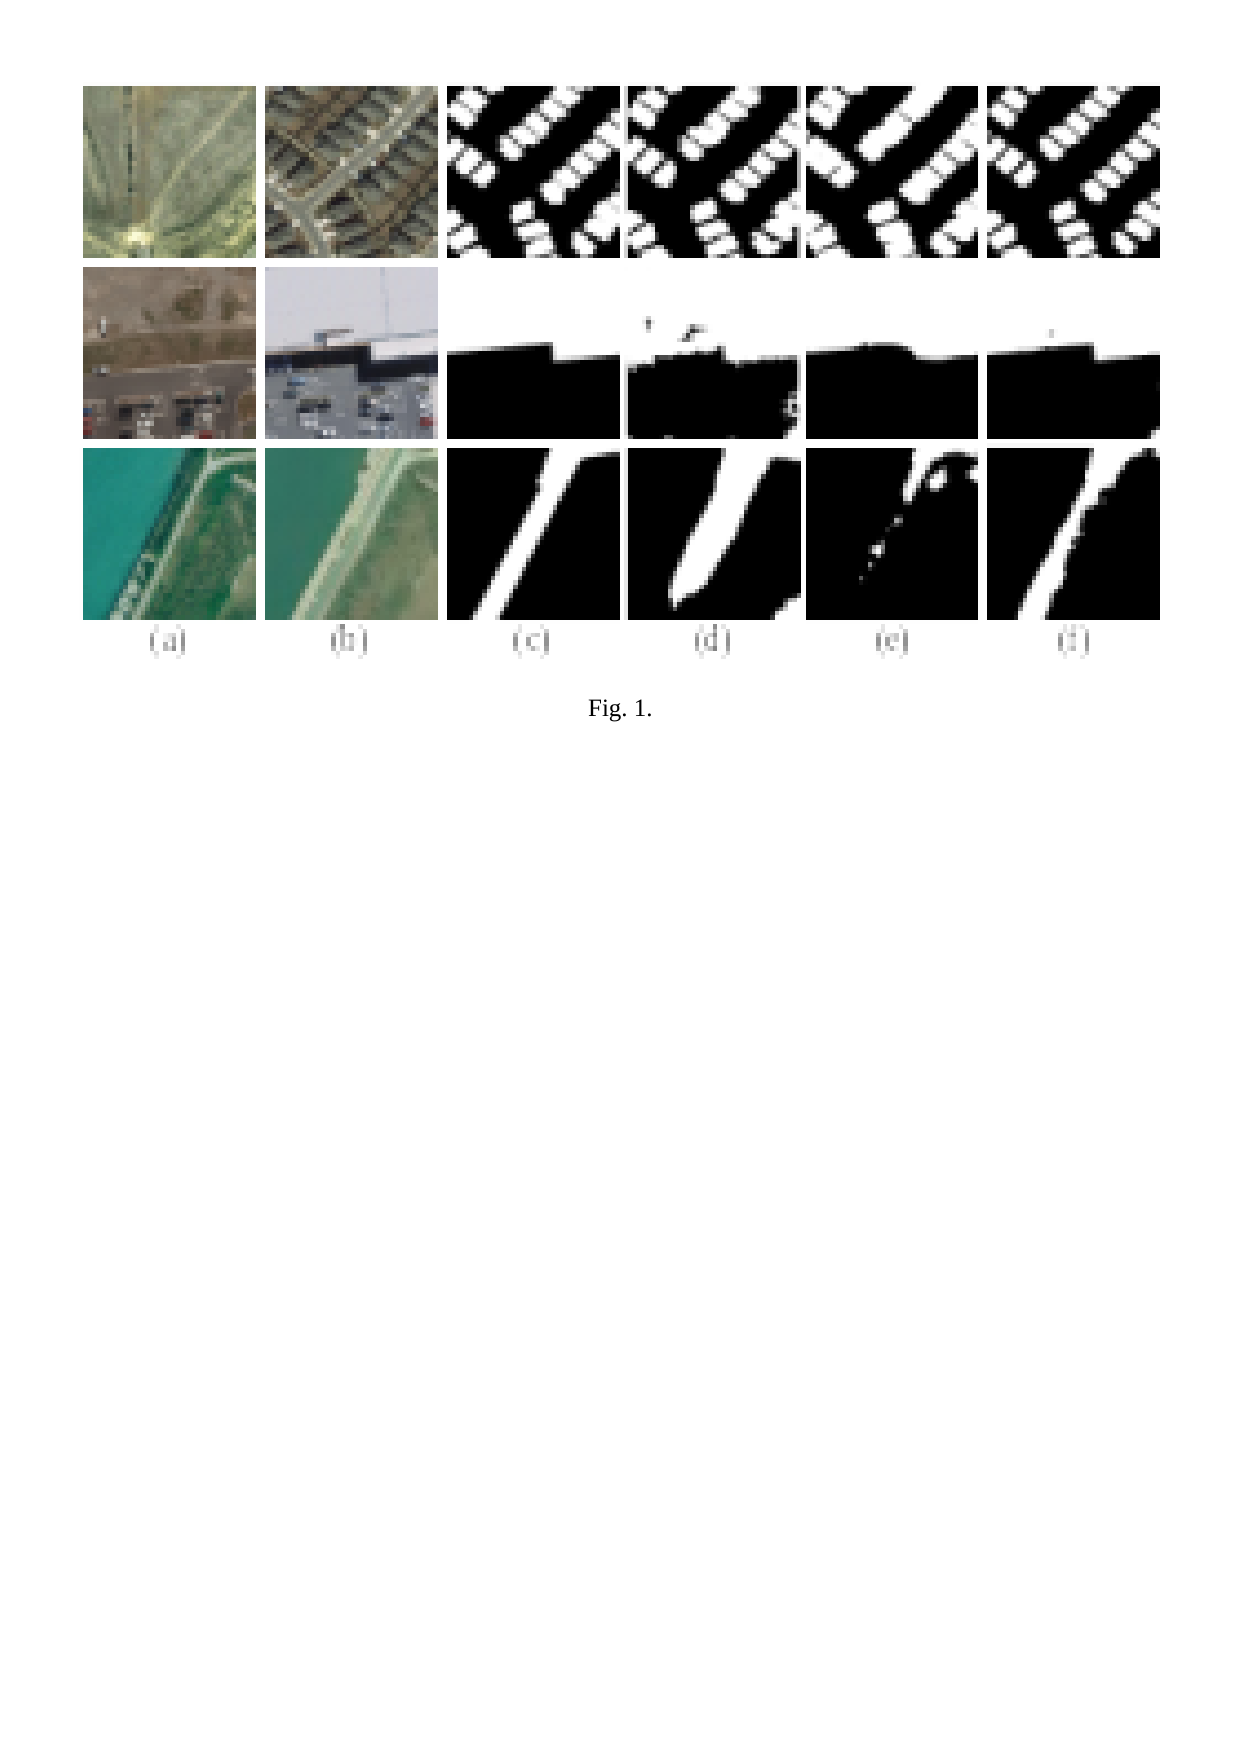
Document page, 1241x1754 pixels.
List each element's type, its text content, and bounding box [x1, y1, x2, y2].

text Fig. 1. [75, 690, 1165, 724]
